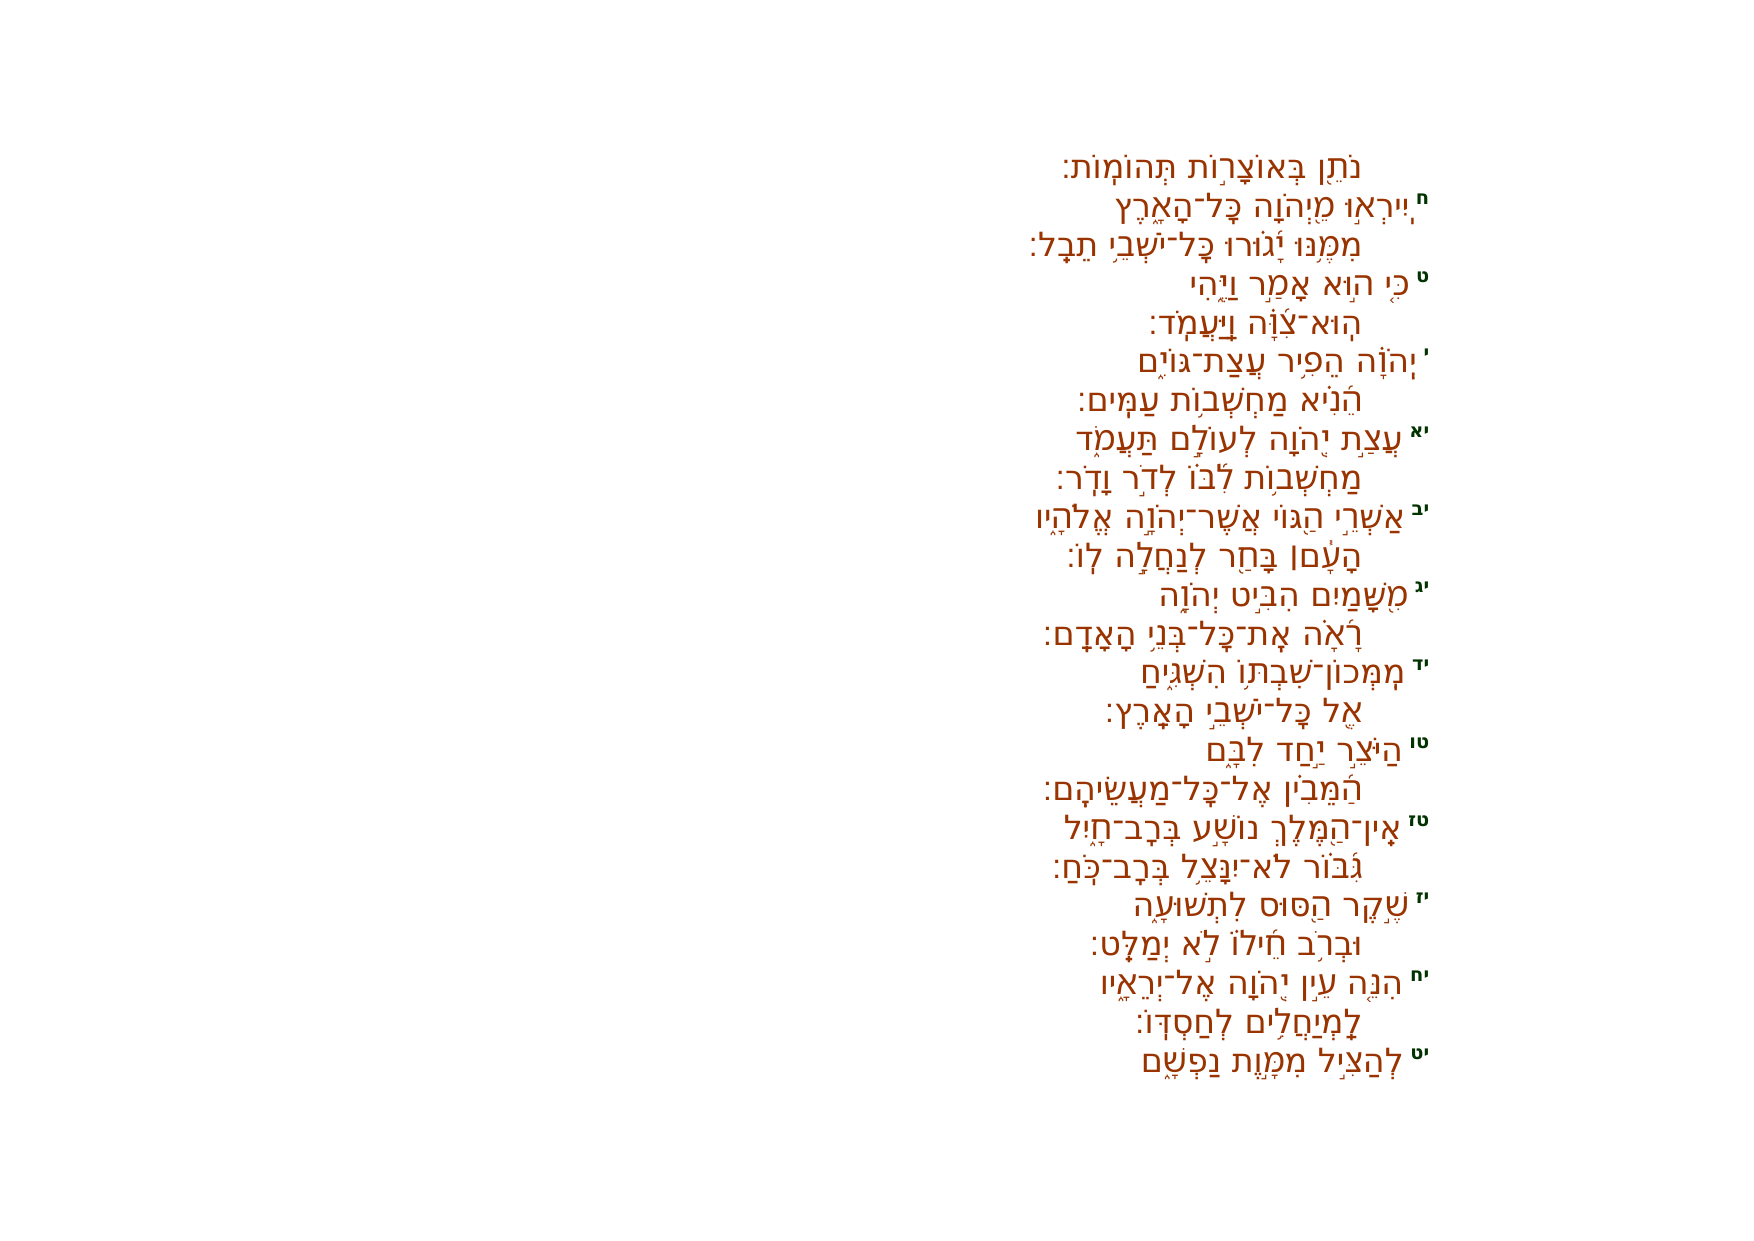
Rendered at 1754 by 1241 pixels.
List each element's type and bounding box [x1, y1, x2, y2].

text [266, 148, 1488, 1080]
